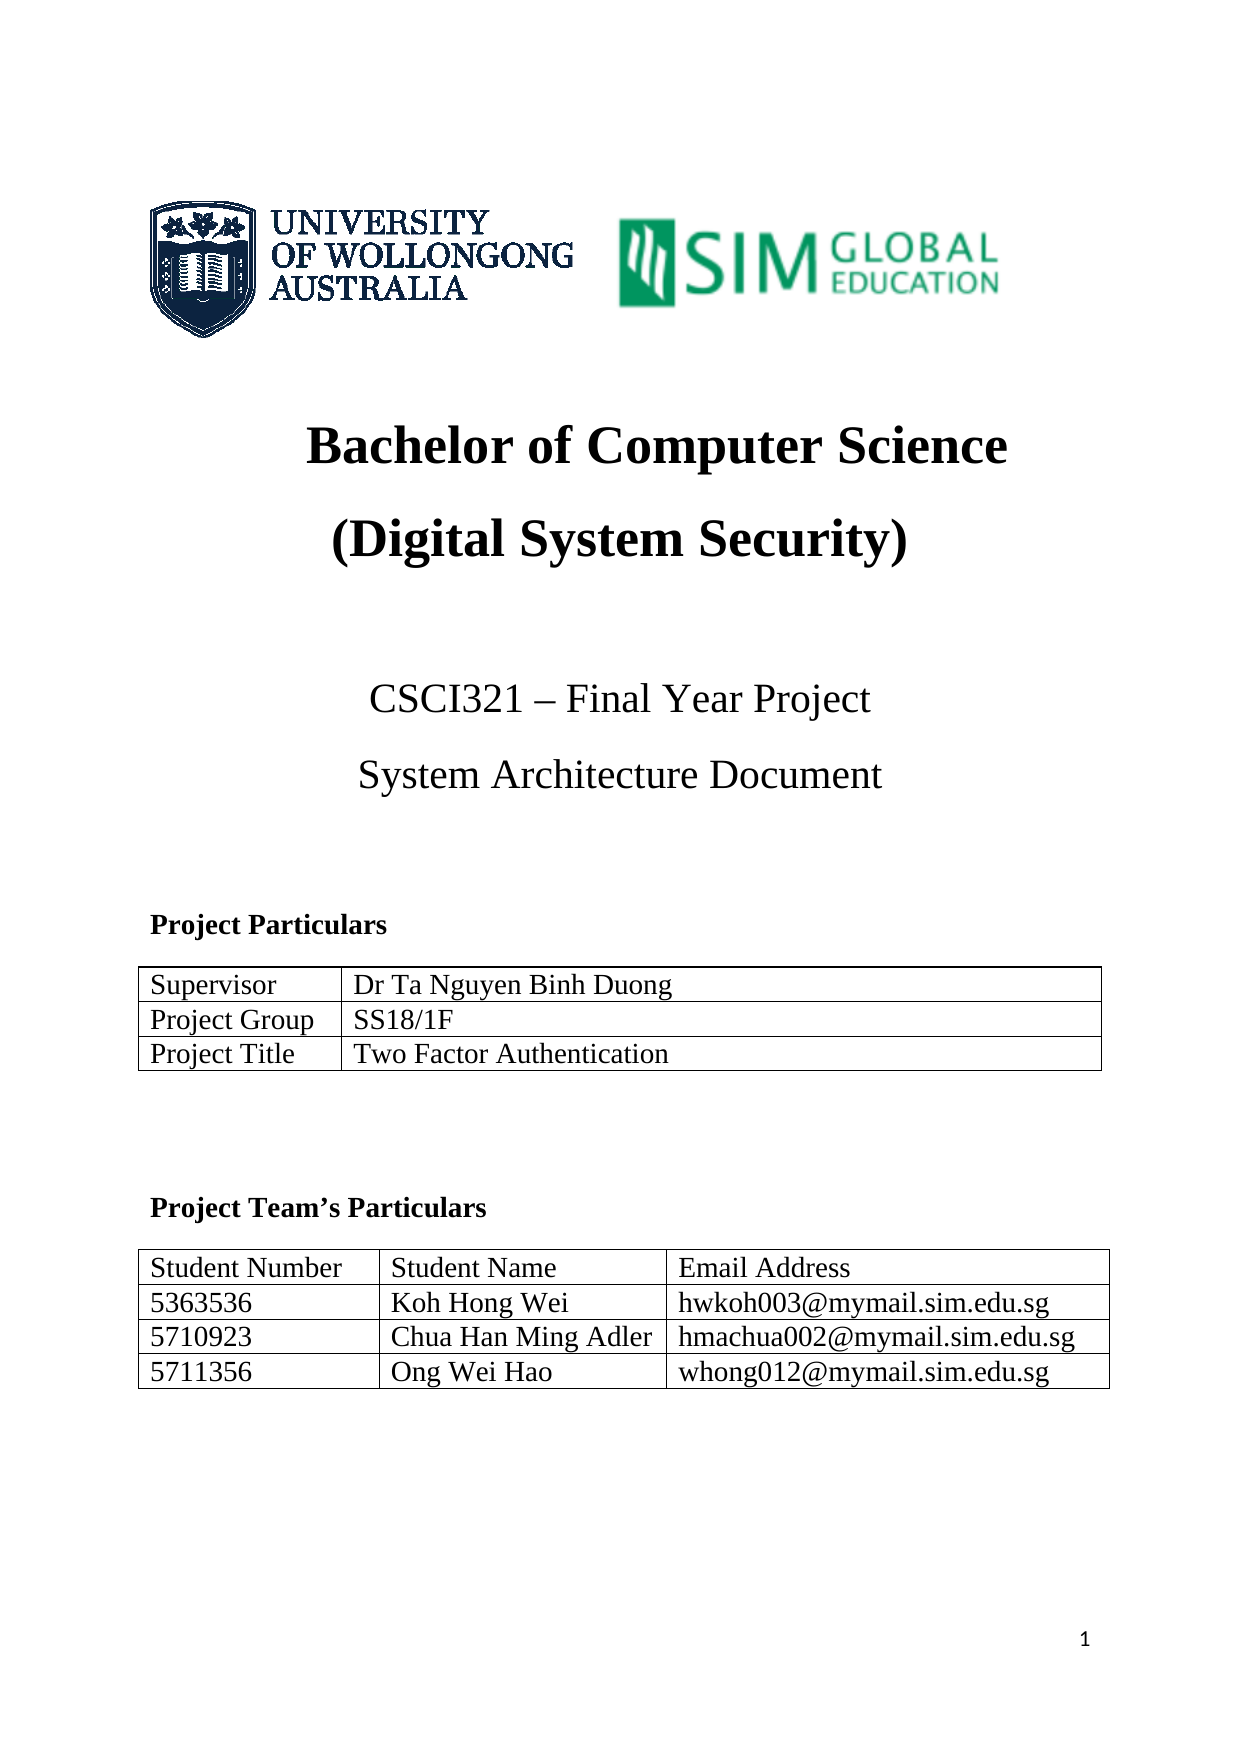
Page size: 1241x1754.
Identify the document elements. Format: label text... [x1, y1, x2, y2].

table_cell whong012@mymail.sim.edu.sg [667, 1354, 1109, 1388]
table_cell Koh Hong Wei [380, 1285, 666, 1318]
table_cell hwkoh003@mymail.sim.edu.sg [667, 1285, 1109, 1318]
text System Architecture Document [150, 750, 1090, 798]
table_cell Chua Han Ming Adler [380, 1320, 666, 1353]
table_header Email Address [667, 1250, 1109, 1284]
table_cell Project Title [139, 1037, 341, 1070]
picture [572, 201, 1069, 338]
text Bachelor of Computer Science [150, 413, 1090, 475]
table_cell 5710923 [139, 1320, 379, 1353]
table_header Student Name [380, 1250, 666, 1284]
table_header Supervisor [139, 968, 341, 1001]
table_header Dr Ta Nguyen Binh Duong [342, 968, 1101, 1001]
table_cell Project Group [139, 1002, 341, 1036]
text (Digital System Security) [150, 506, 1090, 568]
table_cell Ong Wei Hao [380, 1354, 666, 1388]
table_header Student Number [139, 1250, 379, 1284]
table_cell 5363536 [139, 1285, 379, 1318]
text Project Team’s Particulars [150, 1190, 1090, 1223]
table_cell 5711356 [139, 1354, 379, 1388]
text Project Particulars [150, 907, 1090, 941]
table_cell hmachua002@mymail.sim.edu.sg [667, 1320, 1109, 1353]
table_cell Two Factor Authentication [342, 1037, 1101, 1070]
table_cell SS18/1F [342, 1002, 1101, 1036]
text CSCI321 – Final Year Project [150, 674, 1090, 722]
